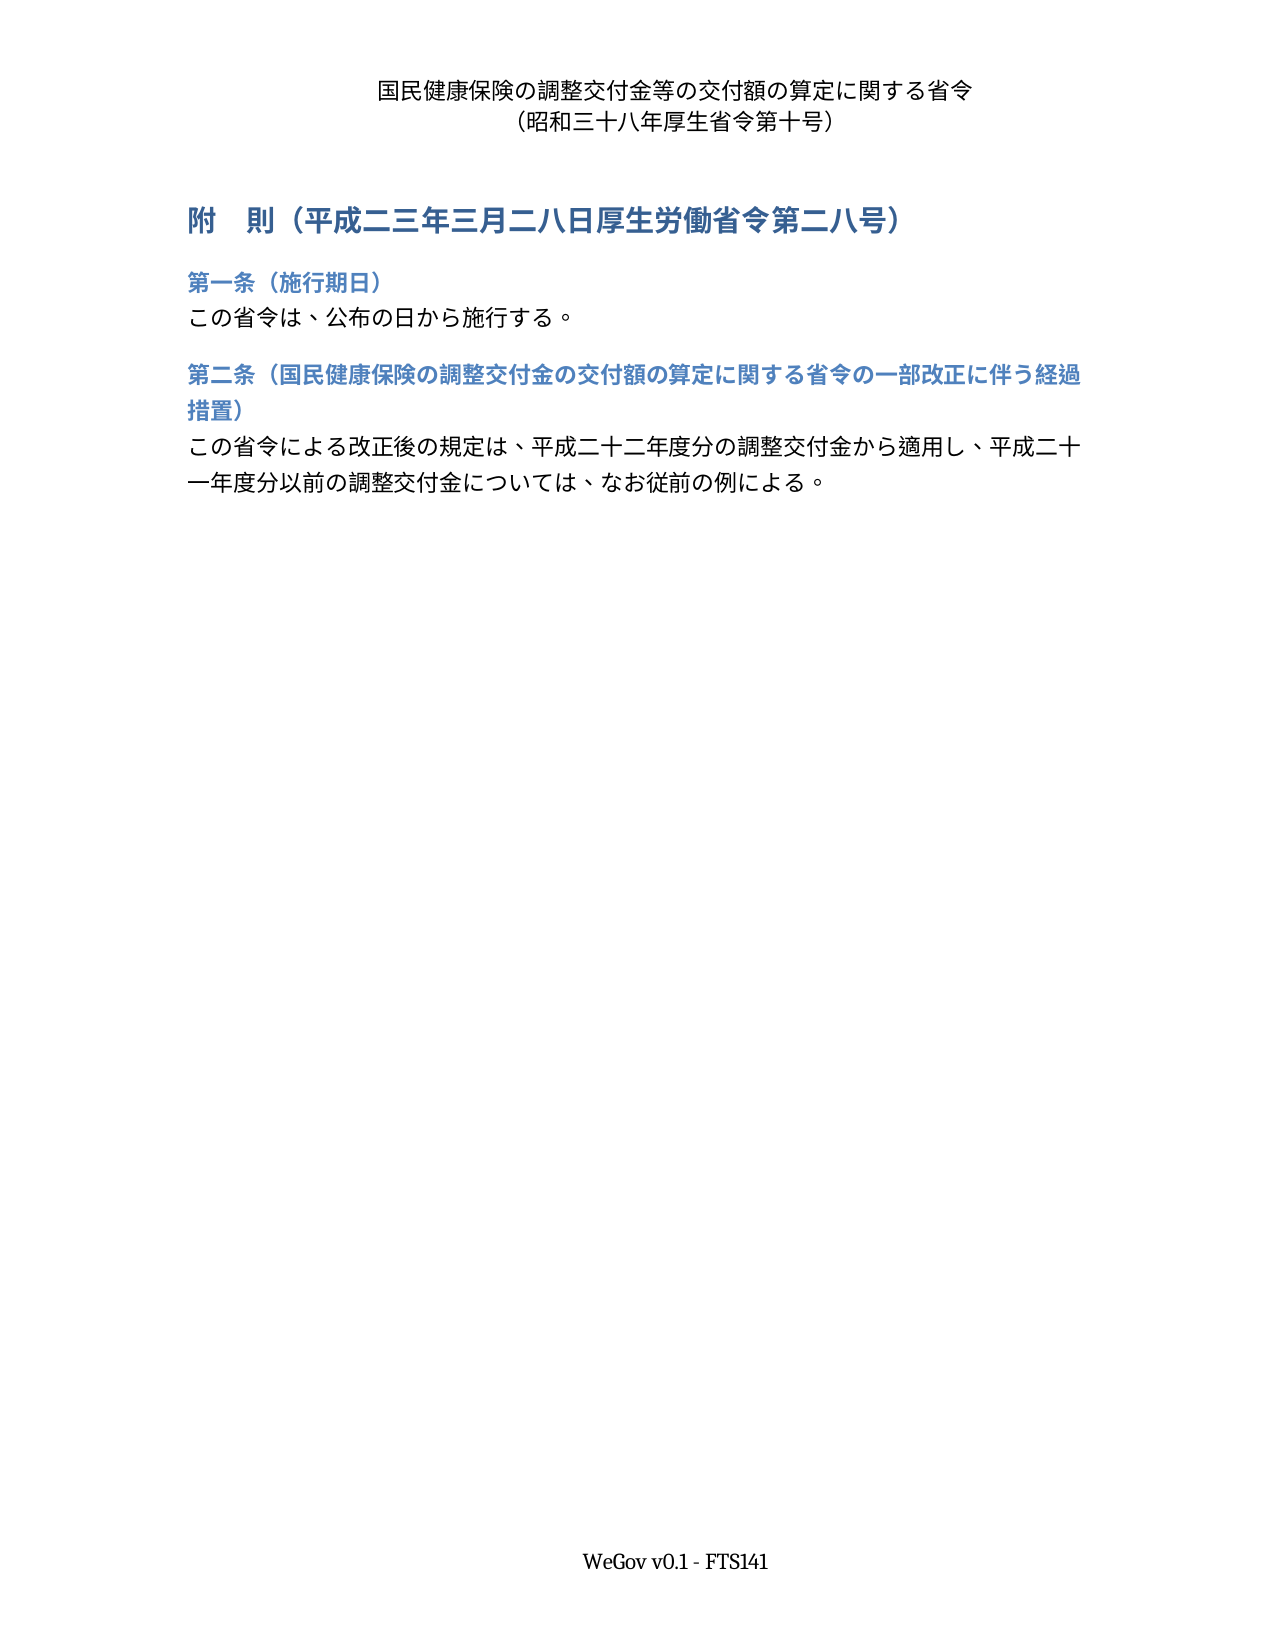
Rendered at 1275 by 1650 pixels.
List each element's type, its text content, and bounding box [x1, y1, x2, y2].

text この省令は、公布の日から施行する。 [187, 302, 1087, 334]
text この省令による改正後の規定は、平成二十二年度分の調整交付金から適用し、平成二十一年度分以前の調整交付金については、なお従前の例による。 [187, 431, 1087, 498]
subtitle 附 則（平成二三年三月二八日厚生労働省令第二八号） [187, 200, 1087, 240]
subtitle 第一条（施行期日） [187, 266, 1087, 298]
subtitle 第二条（国民健康保険の調整交付金の交付額の算定に関する省令の一部改正に伴う経過措置） [187, 359, 1087, 426]
